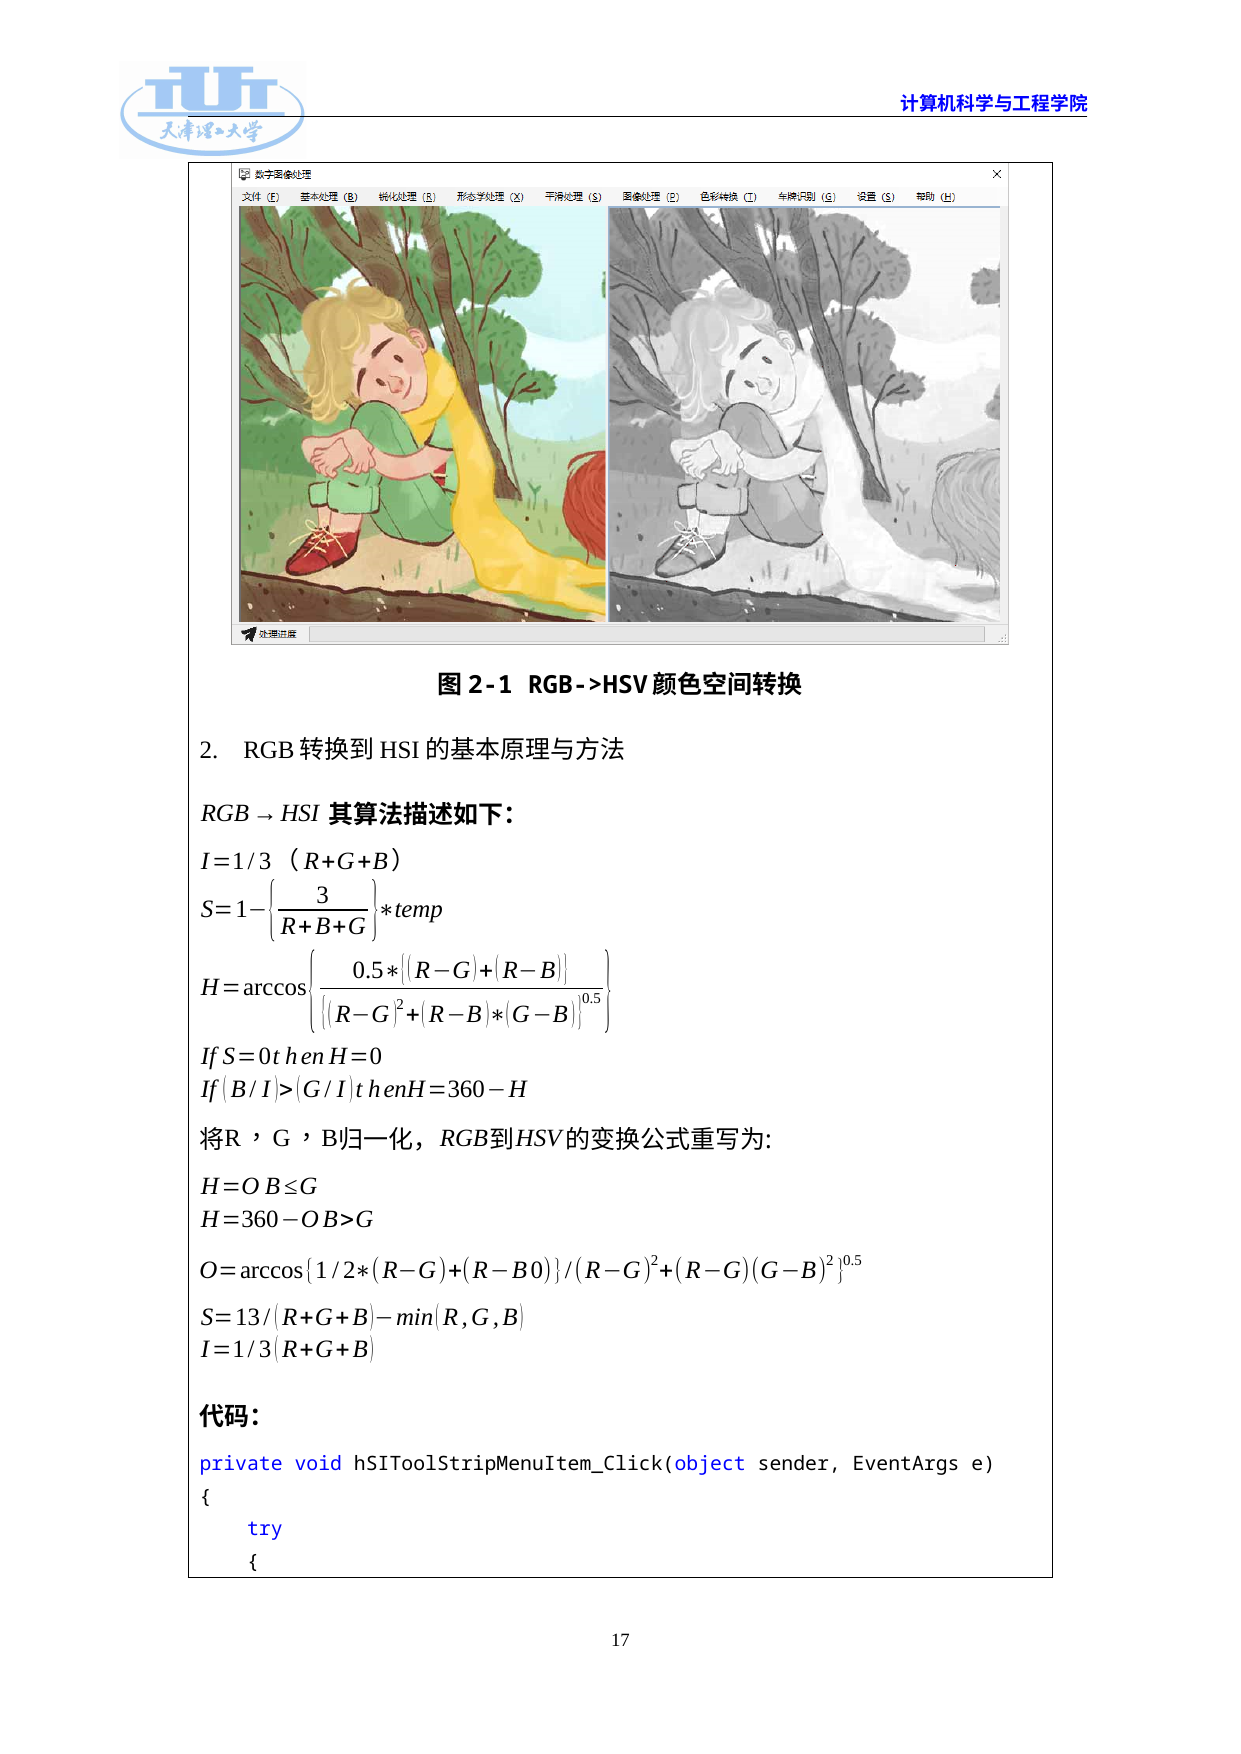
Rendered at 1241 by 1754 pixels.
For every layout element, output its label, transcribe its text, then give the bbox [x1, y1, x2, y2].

picture [231, 163, 1009, 645]
picture [118, 61, 307, 159]
